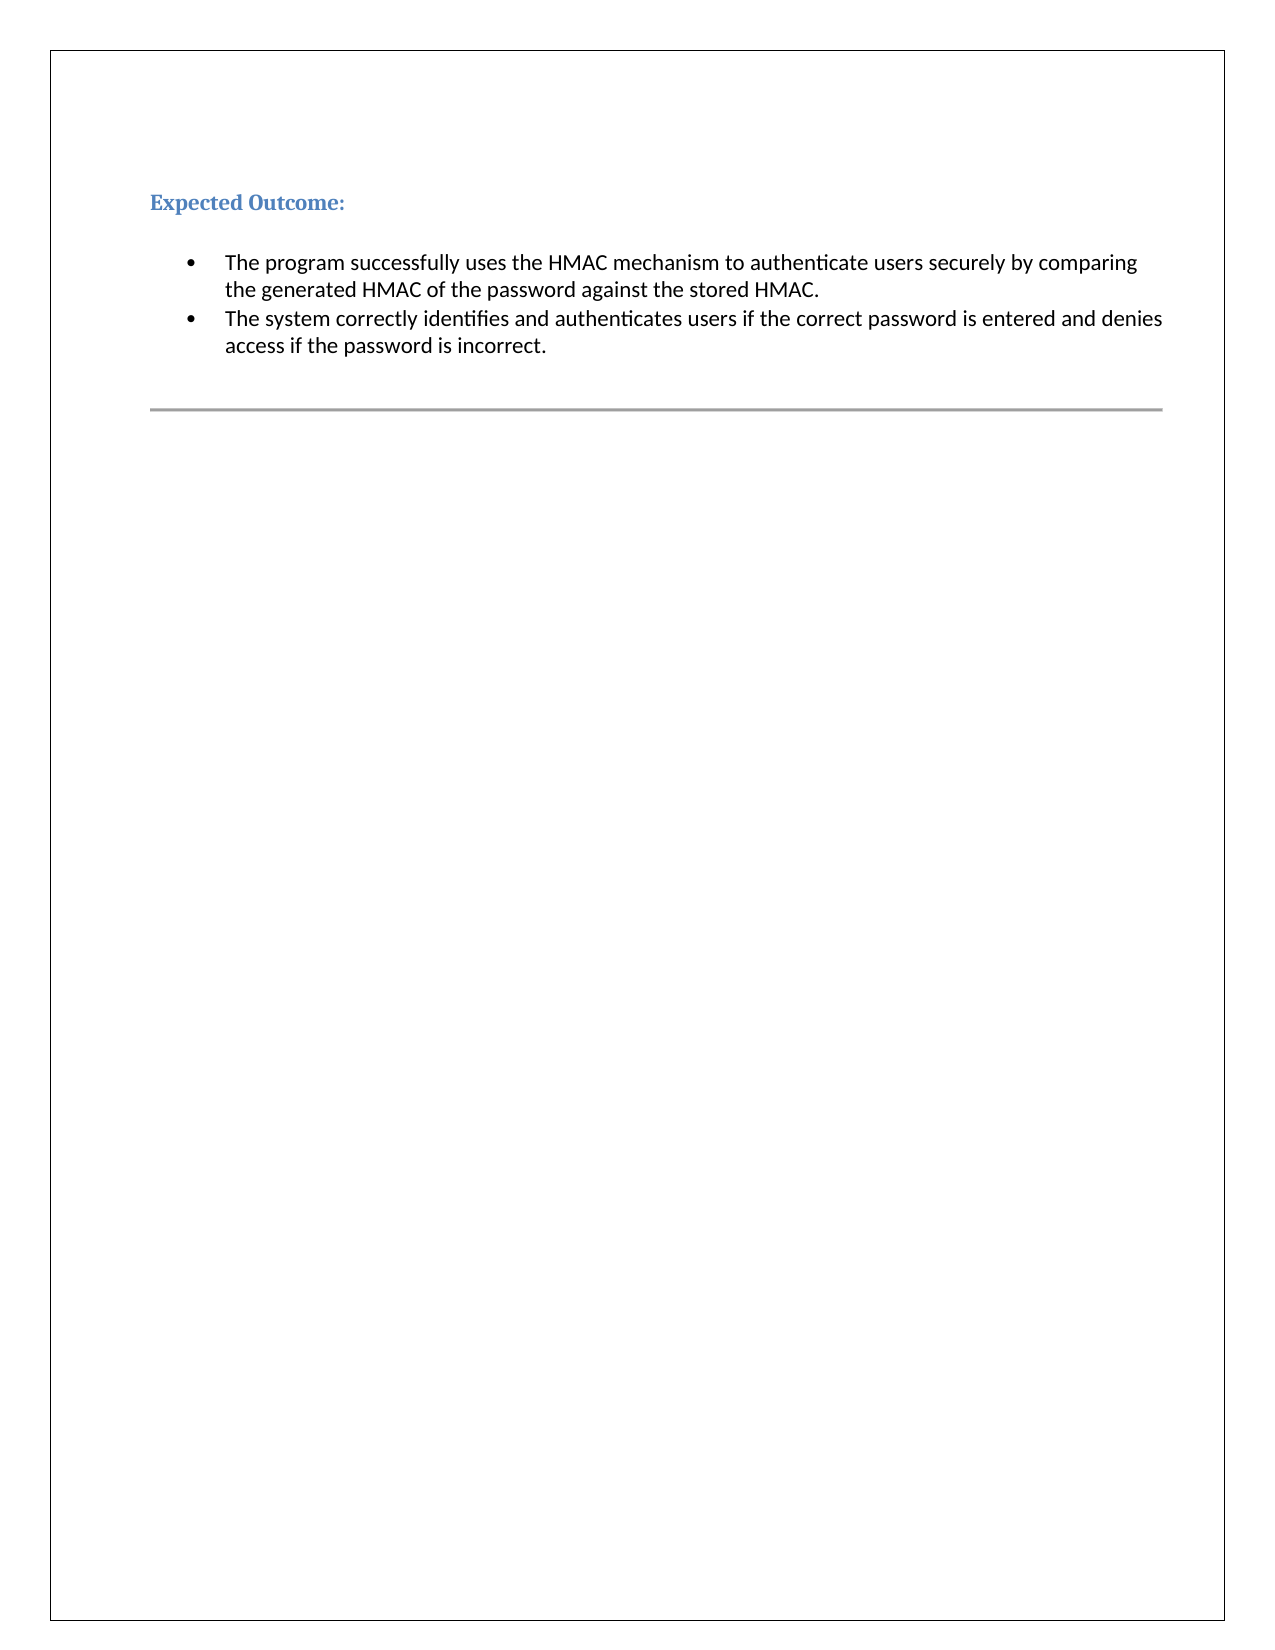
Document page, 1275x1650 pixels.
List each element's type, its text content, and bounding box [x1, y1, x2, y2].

list The program successfully uses the HMAC mechanism to authenticate users securely by comparing the generated HMAC of the password against the stored HMAC. [187, 249, 1138, 303]
list The system correctly identifies and authenticates users if the correct password is entered and denies access if the password is incorrect. [187, 304, 1163, 360]
text Expected Outcome: [150, 189, 1200, 216]
